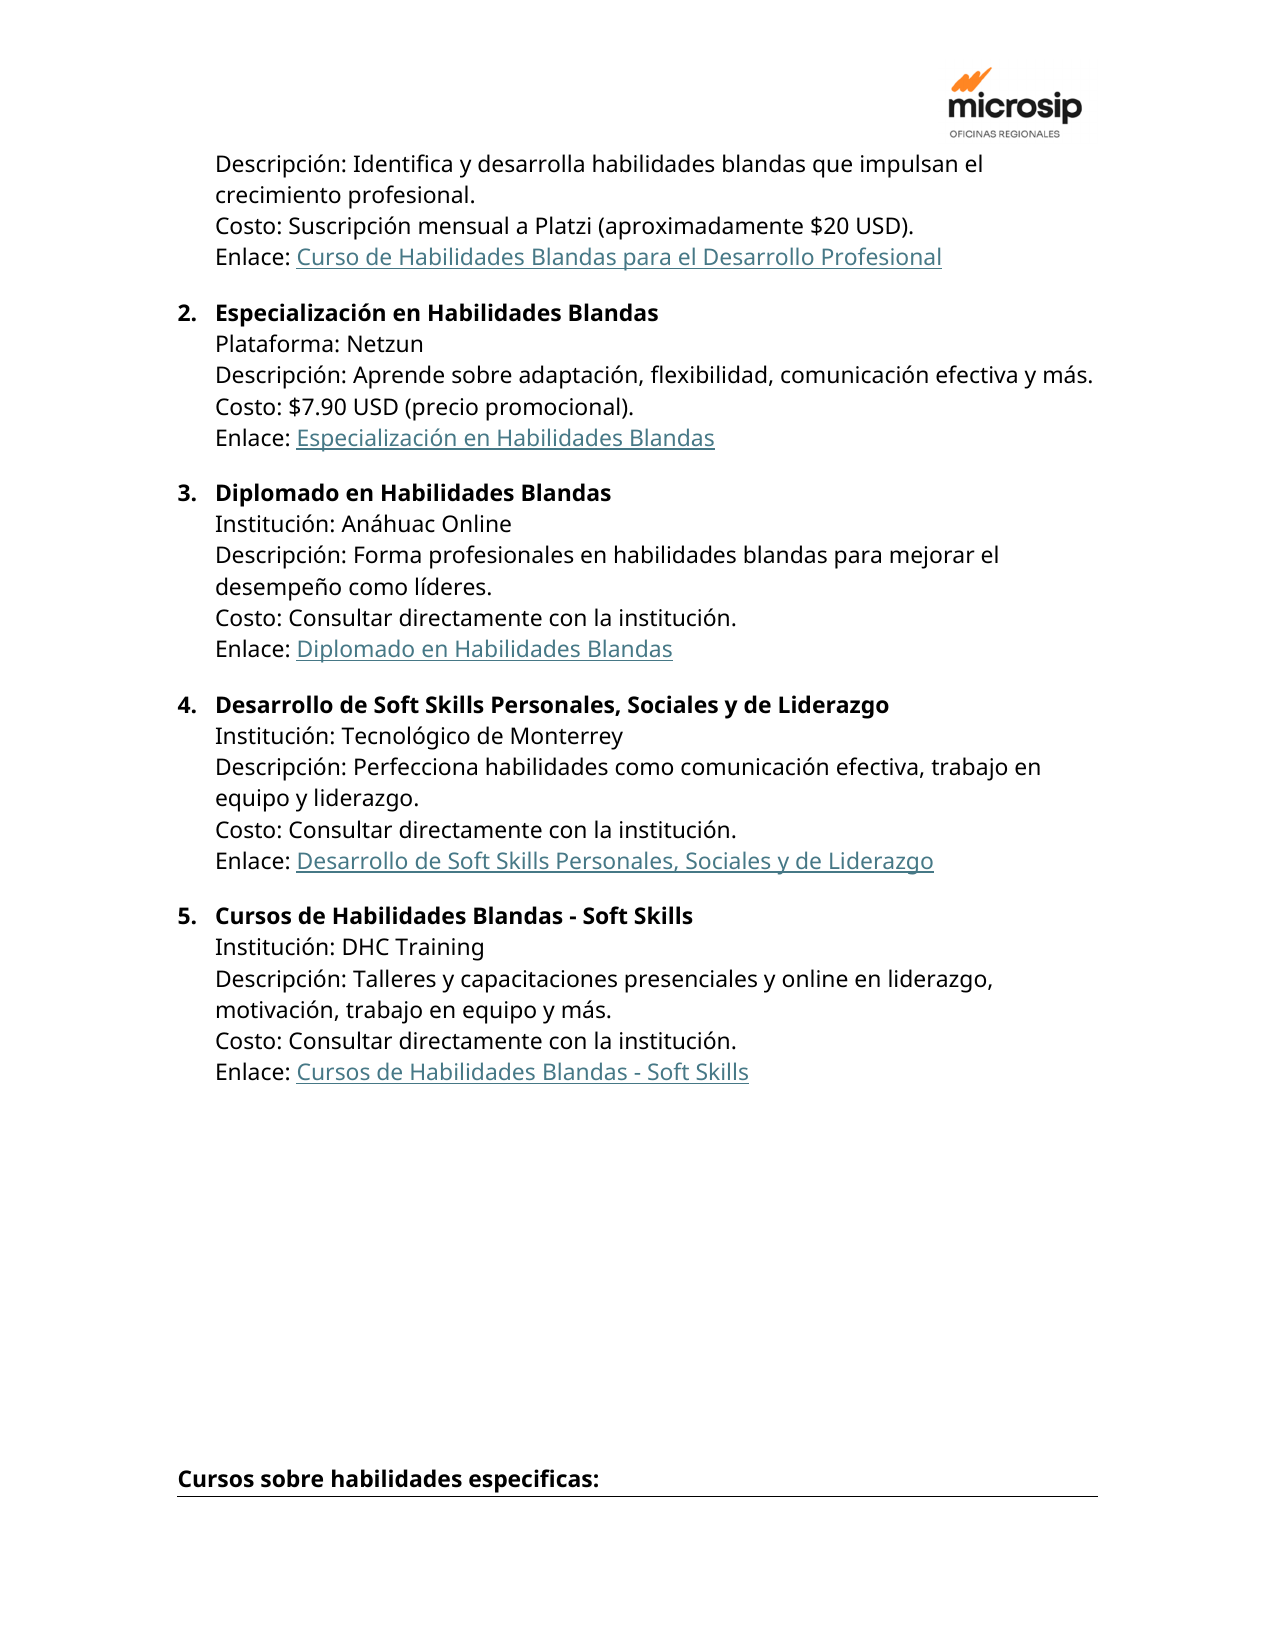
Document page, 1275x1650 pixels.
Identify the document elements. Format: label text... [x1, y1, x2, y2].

text Cursos sobre habilidades especificas: [177, 1463, 1098, 1496]
list Diplomado en Habilidades Blandas Institución: Anáhuac Online Descripción: Forma profesionales en habilidades blandas para mejorar el desempeño como líderes. Costo: Consultar directamente con la institución. Enlace: Diplomado en Habilidades Blandas [177, 477, 1098, 688]
list Especialización en Habilidades Blandas Plataforma: Netzun Descripción: Aprende sobre adaptación, flexibilidad, comunicación efectiva y más. Costo: $7.90 USD (precio promocional). Enlace: Especialización en Habilidades Blandas [177, 297, 1098, 477]
picture [937, 59, 1098, 144]
text Institución: DHC Training Descripción: Talleres y capacitaciones presenciales y online en liderazgo, motivación, trabajo en equipo y más. Costo: Consultar directamente con la institución. Enlace: Cursos de Habilidades Blandas - Soft Skills [215, 931, 1098, 1088]
list Cursos de Habilidades Blandas - Soft Skills [177, 900, 1098, 931]
list Desarrollo de Soft Skills Personales, Sociales y de Liderazgo Institución: Tecnológico de Monterrey Descripción: Perfecciona habilidades como comunicación efectiva, trabajo en equipo y liderazgo. Costo: Consultar directamente con la institución. Enlace: Desarrollo de Soft Skills Personales, Sociales y de Liderazgo [177, 688, 1098, 900]
